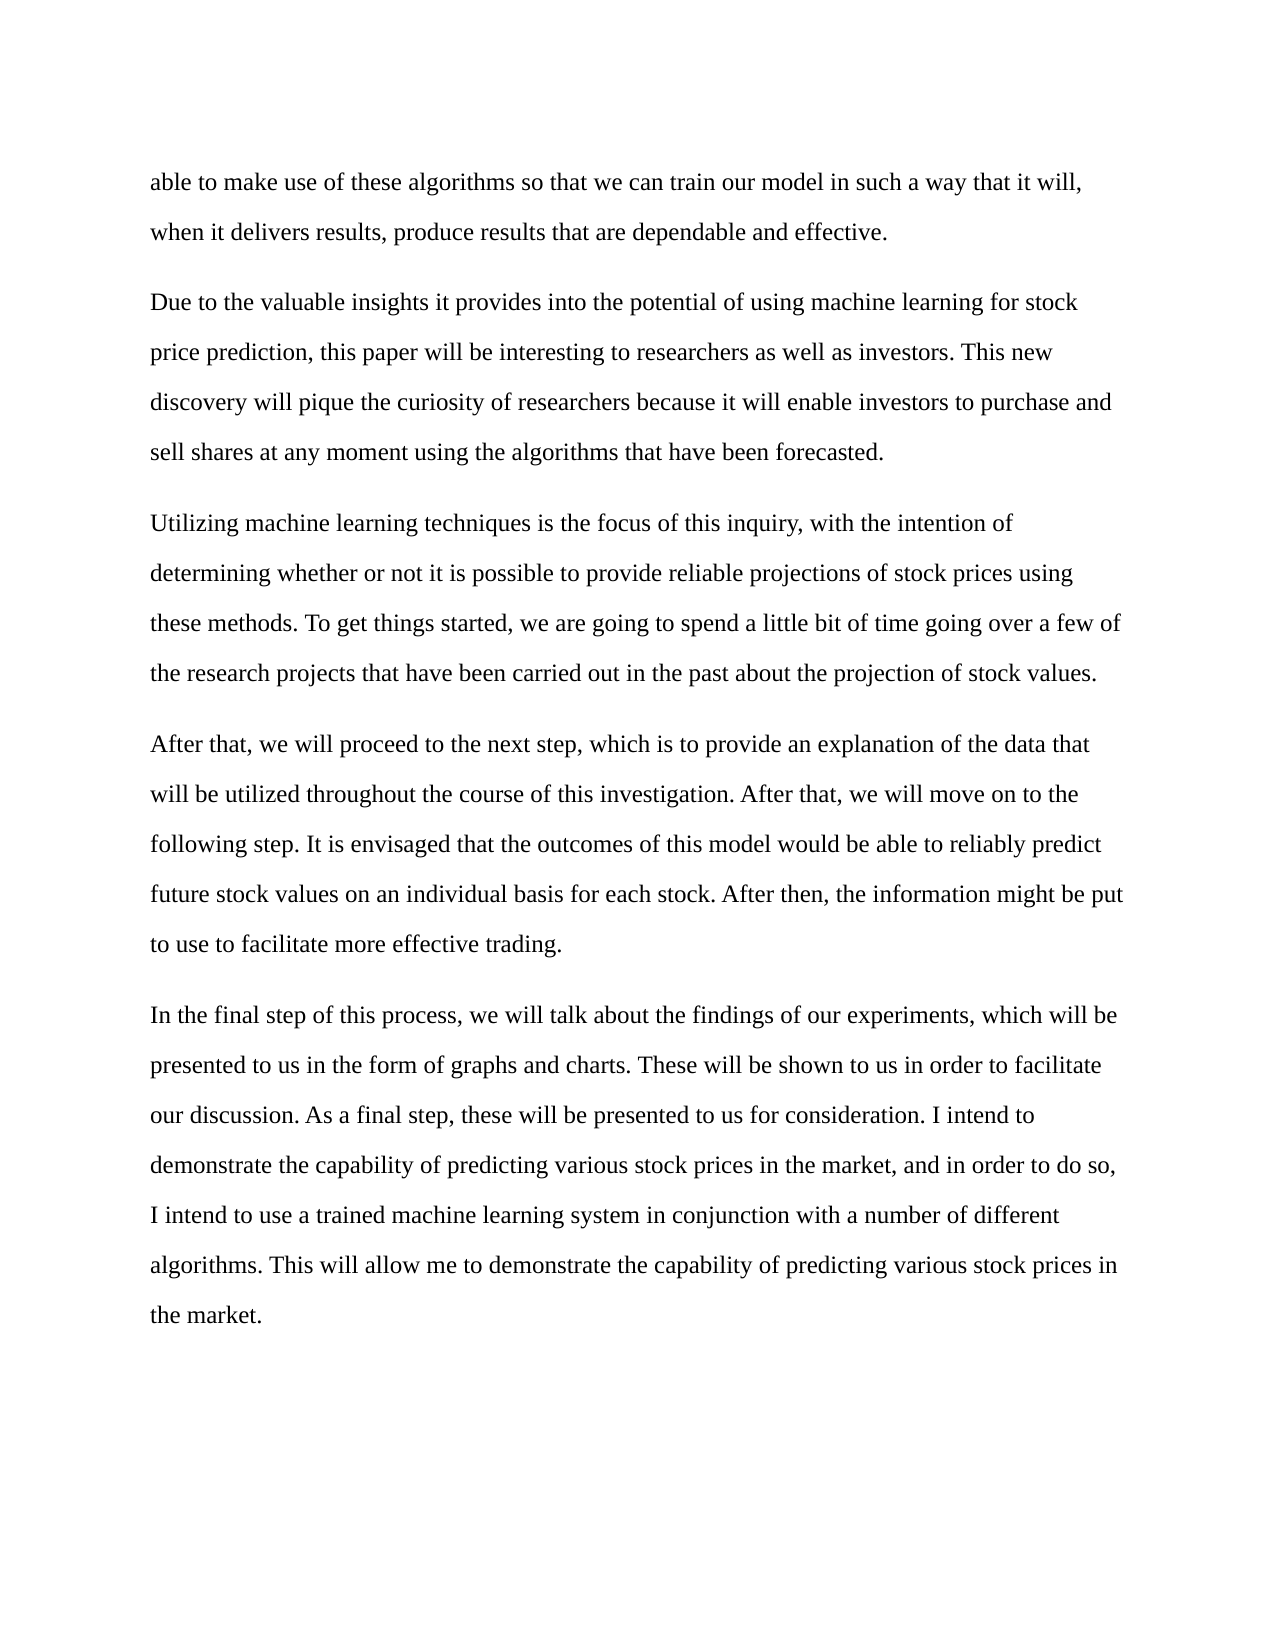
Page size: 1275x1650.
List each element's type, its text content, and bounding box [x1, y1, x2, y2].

text In the final step of this process, we will talk about the findings of our experiments, which will be presented to us in the form of graphs and charts. These will be shown to us in order to facilitate our discussion. As a final step, these will be presented to us for consideration. I intend to demonstrate the capability of predicting various stock prices in the market, and in order to do so, I intend to use a trained machine learning system in conjunction with a number of different algorithms. This will allow me to demonstrate the capability of predicting various stock prices in the market. [150, 983, 1125, 1333]
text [150, 150, 1125, 250]
text Utilizing machine learning techniques is the focus of this inquiry, with the intention of determining whether or not it is possible to provide reliable projections of stock prices using these methods. To get things started, we are going to spend a little bit of time going over a few of the research projects that have been carried out in the past about the projection of stock values. [150, 492, 1125, 692]
text After that, we will proceed to the next step, which is to provide an explanation of the data that will be utilized throughout the course of this investigation. After that, we will move on to the following step. It is envisaged that the outcomes of this model would be able to reliably predict future stock values on an individual basis for each stock. After then, the information might be put to use to facilitate more effective trading. [150, 712, 1125, 962]
text Due to the valuable insights it provides into the potential of using machine learning for stock price prediction, this paper will be interesting to researchers as well as investors. This new discovery will pique the curiosity of researchers because it will enable investors to purchase and sell shares at any moment using the algorithms that have been forecasted. [150, 271, 1125, 471]
